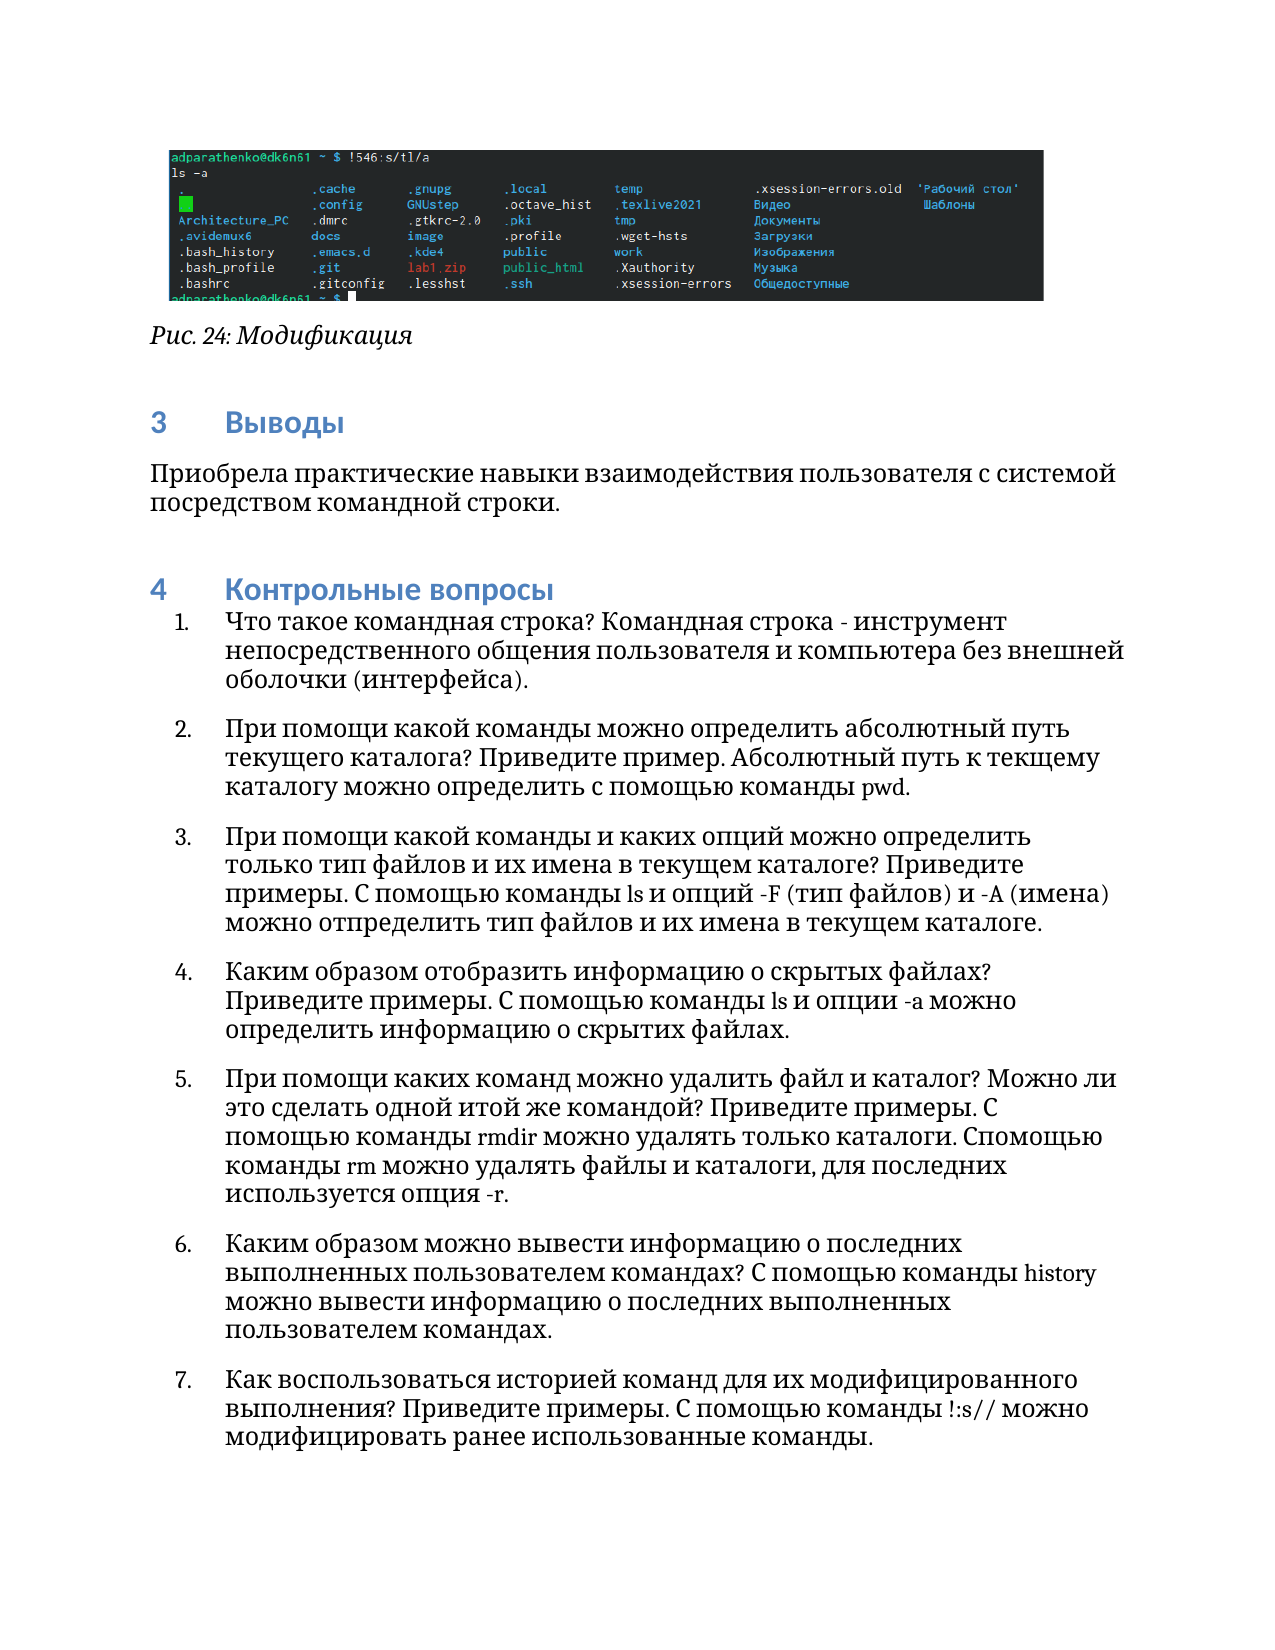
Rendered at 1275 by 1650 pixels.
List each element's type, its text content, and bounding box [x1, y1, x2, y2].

subtitle 3 Выводы [150, 401, 1125, 441]
list При помощи каких команд можно удалить файл и каталог? Можно ли это сделать одной итой же командой? Приведите примеры. С помощью команды rmdir можно удалять только каталоги. Спомощью команды rm можно удалять файлы и каталоги, для последних используется опция -r. [175, 1065, 1125, 1209]
text Приобрела практические навыки взаимодействия пользователя с системой посредством командной строки. [150, 460, 1125, 518]
list При помощи какой команды и каких опций можно определить только тип файлов и их имена в текущем каталоге? Приведите примеры. С помощью команды ls и опций -F (тип файлов) и -A (имена) можно отпределить тип файлов и их имена в текущем каталоге. [175, 822, 1125, 937]
list При помощи какой команды можно определить абсолютный путь текущего каталога? Приведите пример. Абсолютный путь к текщему каталогу можно определить с помощью команды pwd. [175, 715, 1125, 802]
list Каким образом отобразить информацию о скрытых файлах? Приведите примеры. С помощью команды ls и опции -a можно определить информацию о скрытих файлах. [175, 958, 1125, 1044]
text Рис. 24: Модификация [150, 322, 1125, 351]
picture [168, 150, 1044, 301]
list Что такое командная строка? Командная строка - инструмент непосредственного общения пользователя и компьютера без внешней оболочки (интерфейса). [175, 608, 1125, 694]
subtitle 4 Контрольные вопросы [150, 568, 1125, 608]
list Каким образом можно вывести информацию о последних выполненных пользователем командах? С помощью команды history можно вывести информацию о последних выполненных пользователем командах. [175, 1230, 1125, 1345]
list Как воспользоваться историей команд для их модифицированного выполнения? Приведите примеры. С помощью команды !:s// можно модифицировать ранее использованные команды. [175, 1366, 1125, 1452]
